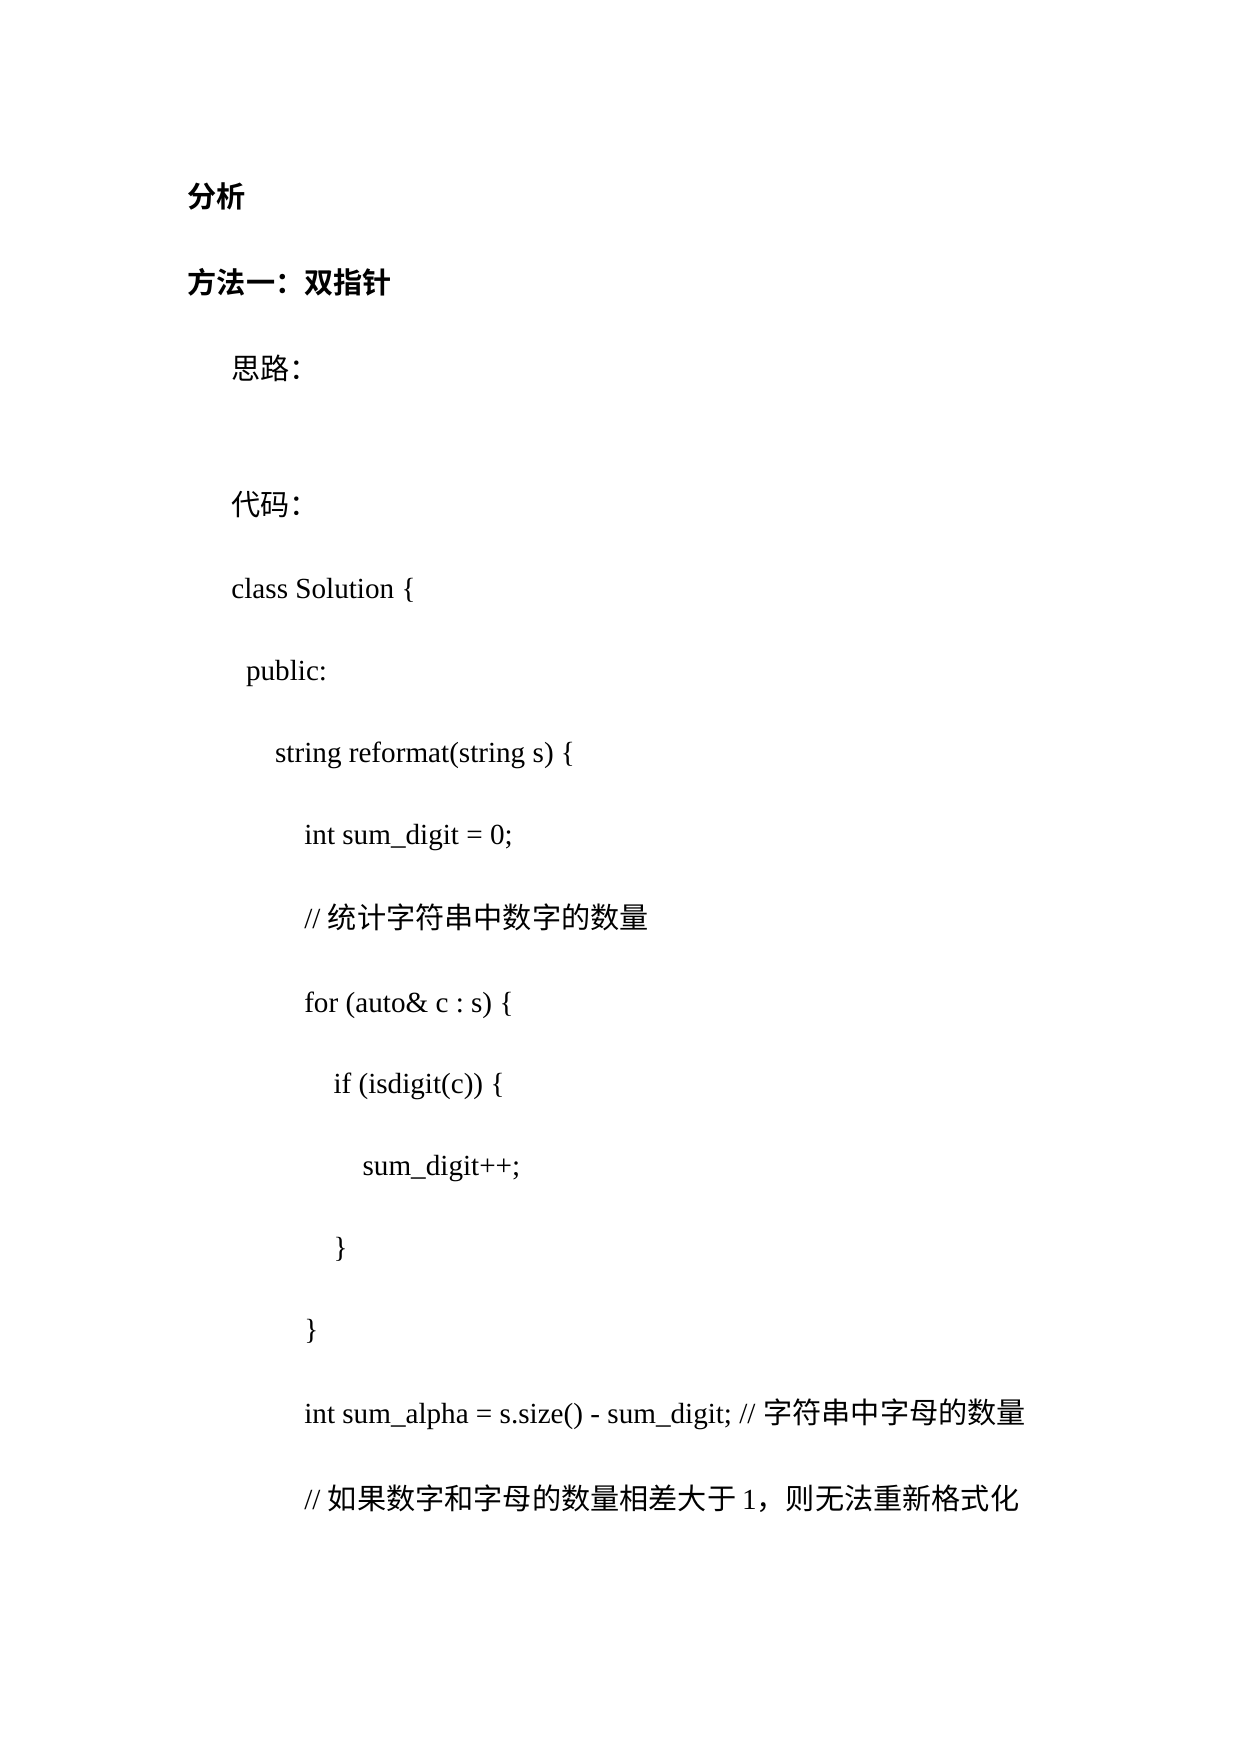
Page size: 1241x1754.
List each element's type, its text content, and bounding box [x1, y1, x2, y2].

text int sum_digit = 0; [246, 801, 1053, 866]
text // 如果数字和字母的数量相差大于1，则无法重新格式化 [246, 1464, 1053, 1529]
text } [246, 1296, 1053, 1361]
text int sum_alpha = s.size() - sum_digit; // 字符串中字母的数量 [246, 1378, 1053, 1443]
text public: [246, 638, 1053, 703]
subtitle 方法一：双指针 [187, 248, 1053, 313]
text for (auto& c : s) { [246, 969, 1053, 1034]
text string reformat(string s) { [246, 719, 1053, 784]
text // 统计字符串中数字的数量 [246, 883, 1053, 948]
text 思路： [187, 334, 1053, 399]
text } [246, 1214, 1053, 1279]
text 代码： [187, 470, 1053, 535]
subtitle 分析 [187, 162, 1053, 227]
text if (isdigit(c)) { [246, 1051, 1053, 1116]
text sum_digit++; [246, 1133, 1053, 1198]
text class Solution { [187, 556, 1053, 621]
